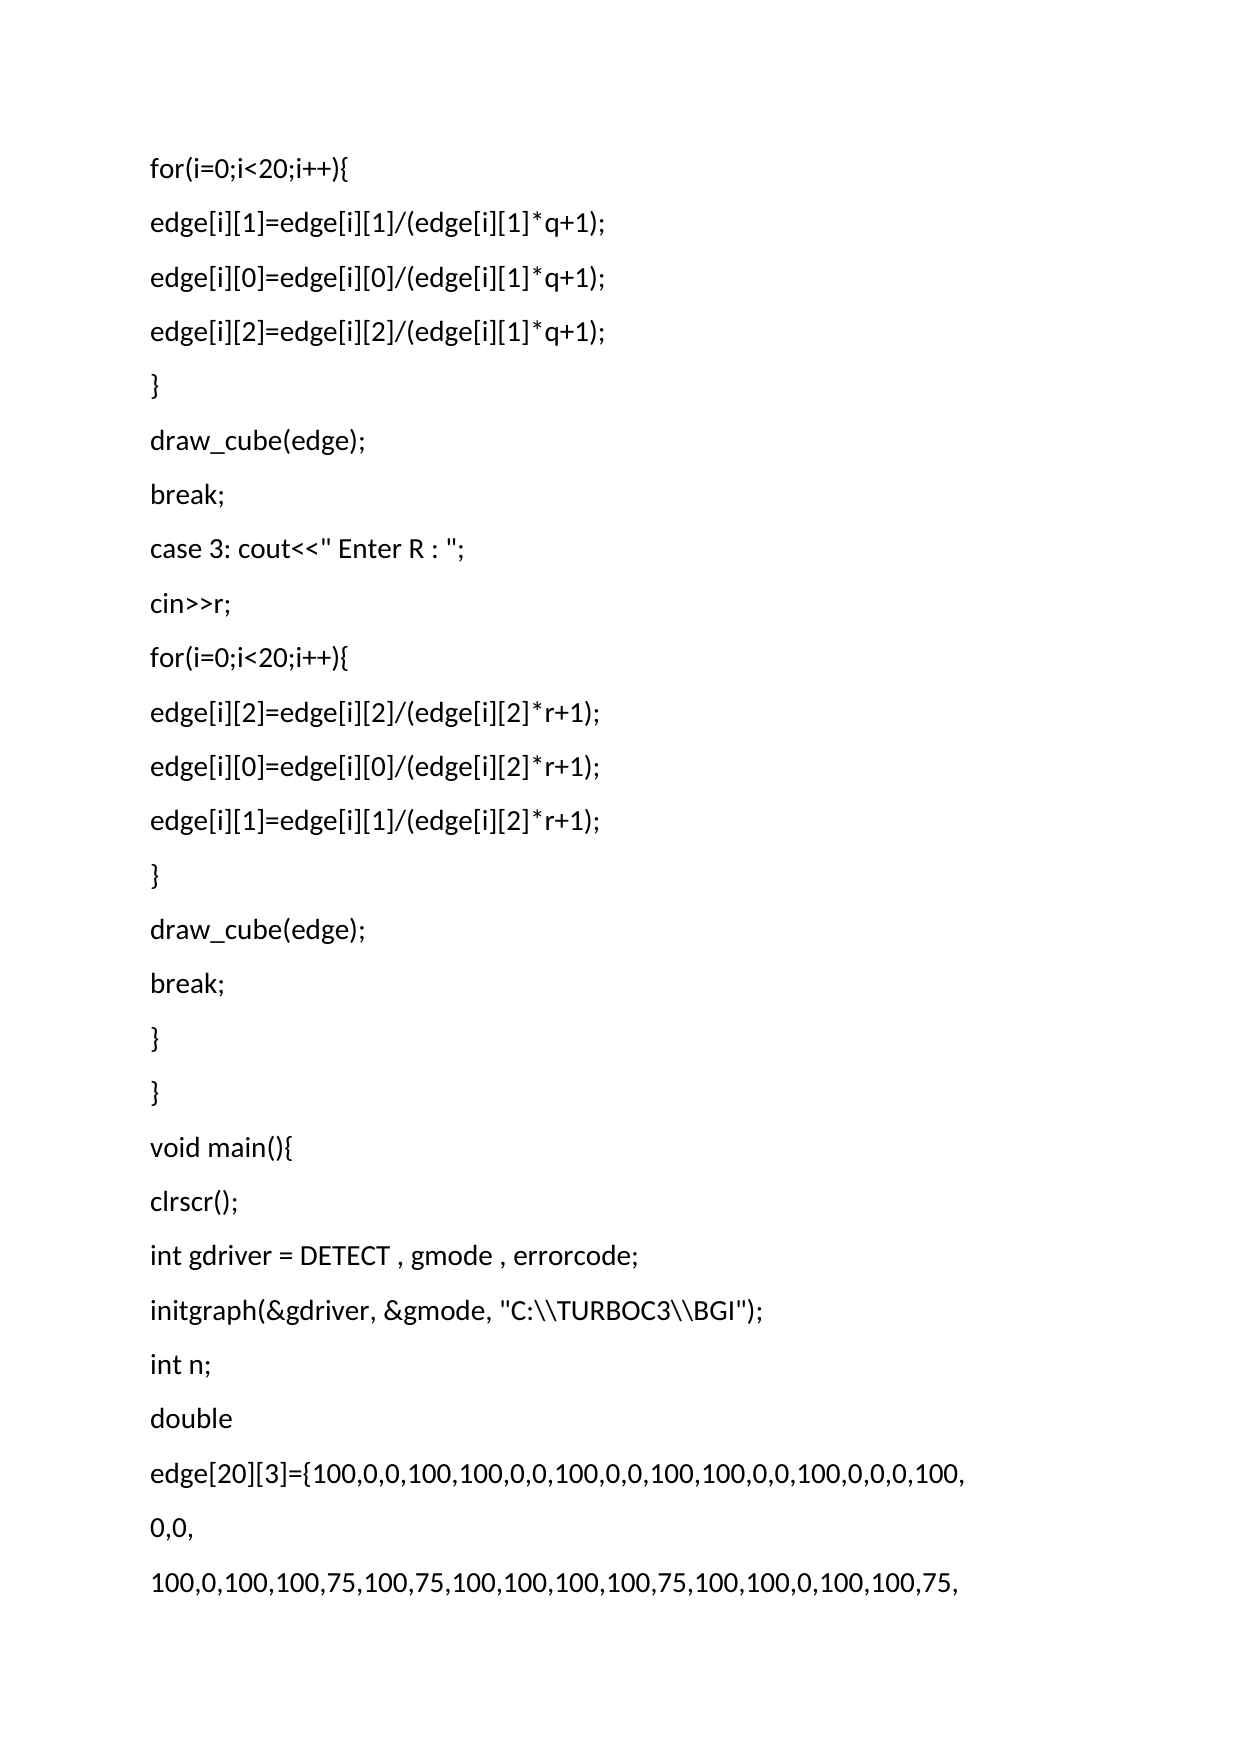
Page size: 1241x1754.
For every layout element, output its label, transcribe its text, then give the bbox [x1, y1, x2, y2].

text draw_cube(edge); [150, 422, 1090, 457]
text int gdriver = DETECT , gmode , errorcode; [150, 1237, 1090, 1273]
text edge[i][0]=edge[i][0]/(edge[i][1]*q+1); [150, 259, 1090, 294]
text } [150, 1074, 1090, 1110]
text edge[i][2]=edge[i][2]/(edge[i][1]*q+1); [150, 313, 1090, 349]
text clrscr(); [150, 1183, 1090, 1219]
text edge[i][1]=edge[i][1]/(edge[i][1]*q+1); [150, 204, 1090, 240]
text } [150, 367, 1090, 403]
text int n; [150, 1346, 1090, 1382]
text for(i=0;i<20;i++){ [150, 639, 1090, 675]
text double [150, 1401, 1090, 1436]
text 100,0,100,100,75,100,75,100,100,100,100,75,100,100,0,100,100,75, [150, 1564, 1090, 1599]
text 0,0, [150, 1509, 1090, 1545]
text break; [150, 966, 1090, 1001]
text cin>>r; [150, 585, 1090, 621]
text edge[i][2]=edge[i][2]/(edge[i][2]*r+1); [150, 694, 1090, 729]
text initgraph(&gdriver, &gmode, "C:\\TURBOC3\\BGI"); [150, 1292, 1090, 1327]
text void main(){ [150, 1129, 1090, 1164]
text } [150, 857, 1090, 892]
text } [150, 1020, 1090, 1056]
text case 3: cout<<" Enter R : "; [150, 531, 1090, 566]
text break; [150, 476, 1090, 512]
text draw_cube(edge); [150, 911, 1090, 947]
text edge[i][0]=edge[i][0]/(edge[i][2]*r+1); [150, 748, 1090, 784]
text edge[i][1]=edge[i][1]/(edge[i][2]*r+1); [150, 802, 1090, 838]
text for(i=0;i<20;i++){ [150, 150, 1090, 186]
text edge[20][3]={100,0,0,100,100,0,0,100,0,0,100,100,0,0,100,0,0,0,100, [150, 1455, 1090, 1491]
